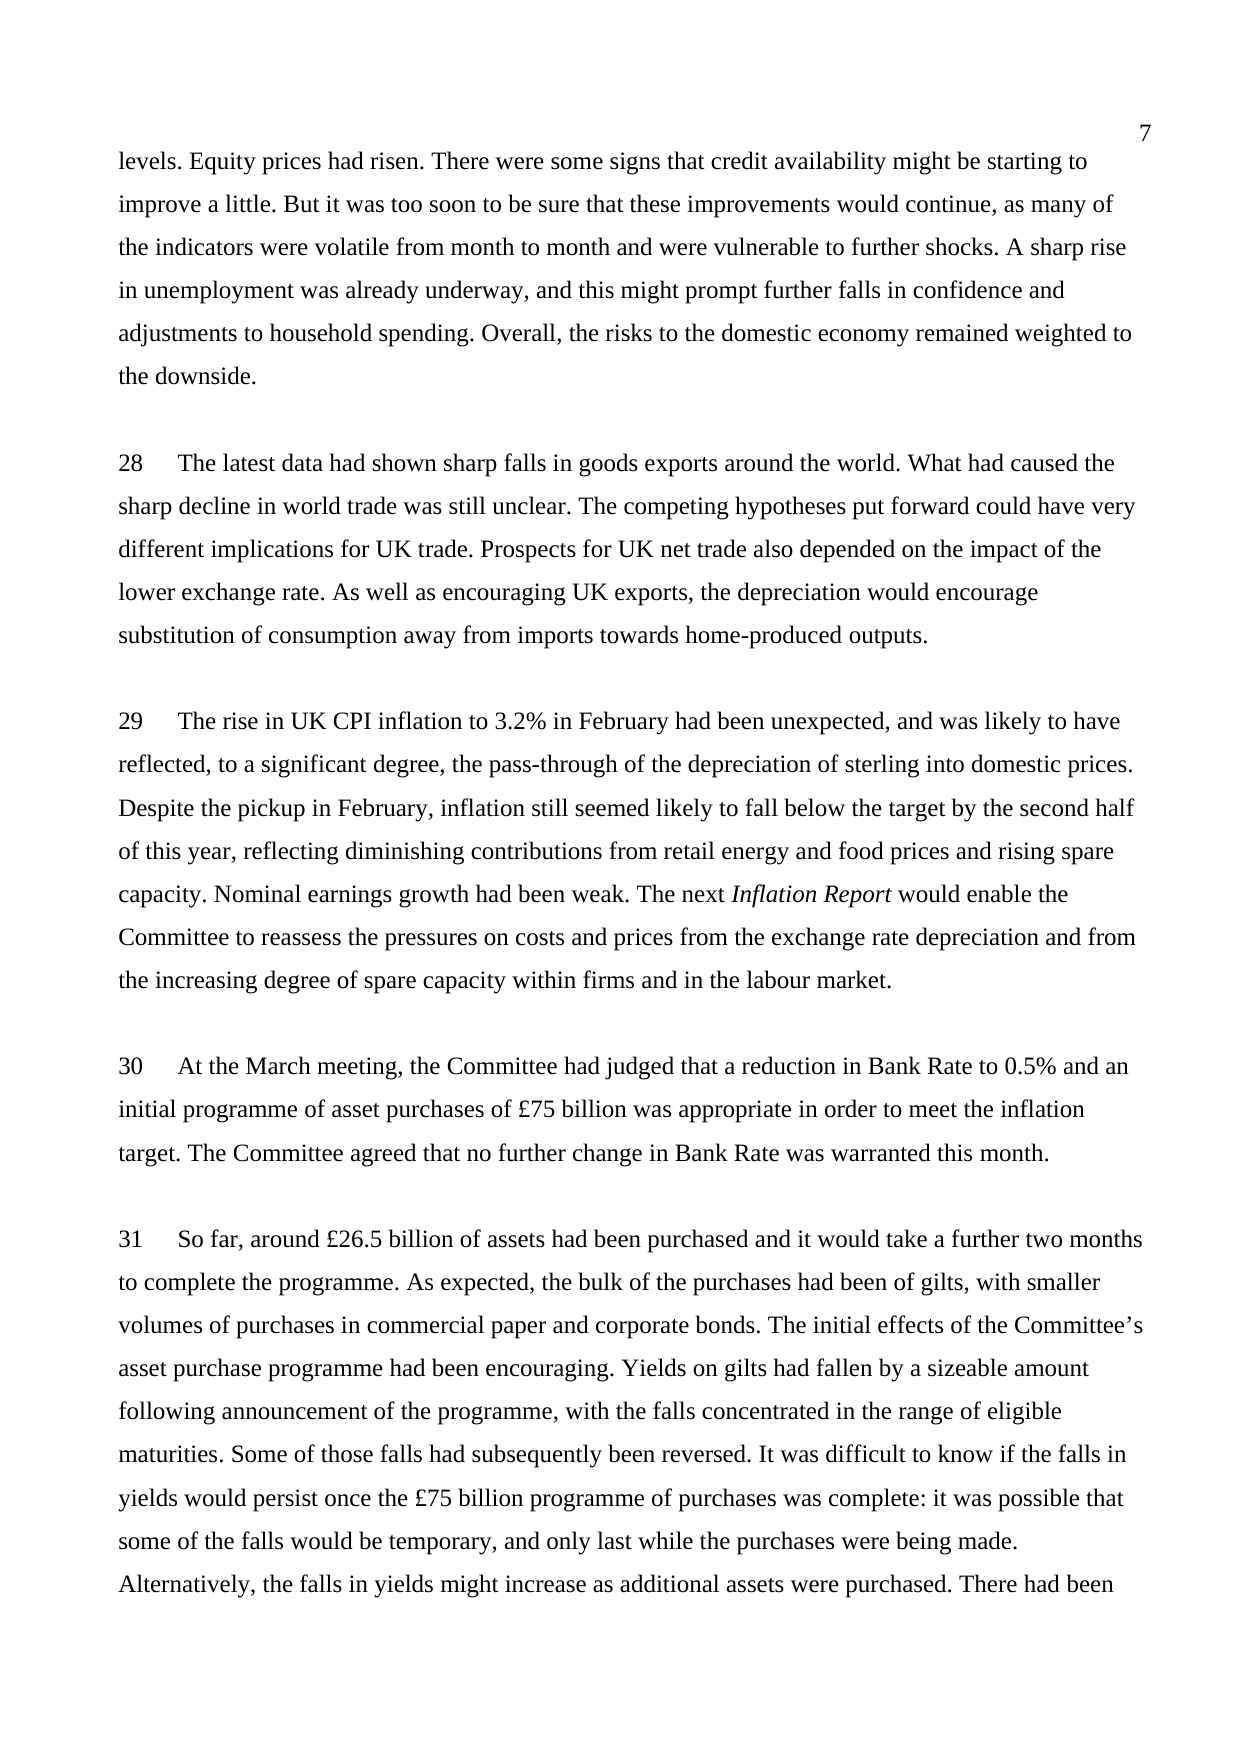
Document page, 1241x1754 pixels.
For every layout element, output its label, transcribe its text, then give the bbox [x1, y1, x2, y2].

text levels. Equity prices had risen. There were some signs that credit availability might be starting to improve a little. But it was too soon to be sure that these improvements would continue, as many of the indicators were volatile from month to month and were vulnerable to further shocks. A sharp rise in unemployment was already underway, and this might prompt further falls in confidence and adjustments to household spending. Overall, the risks to the domestic economy remained weighted to the downside. [118, 146, 1138, 390]
list The latest data had shown sharp falls in goods exports around the world. What had caused the sharp decline in world trade was still unclear. The competing hypotheses put forward could have very different implications for UK trade. Prospects for UK net trade also depended on the impact of the lower exchange rate. As well as encouraging UK exports, the depreciation would encourage substitution of consumption away from imports towards home-produced outputs. [118, 448, 1143, 649]
list The rise in UK CPI inflation to 3.2% in February had been unexpected, and was likely to have reflected, to a significant degree, the pass-through of the depreciation of sterling into domestic prices. Despite the pickup in February, inflation still seemed likely to fall below the target by the second half of this year, reflecting diminishing contributions from retail energy and food prices and rising spare capacity. Nominal earnings growth had been weak. The next Inflation Report would enable the Committee to reassess the pressures on costs and prices from the exchange rate depreciation and from the increasing degree of spare capacity within firms and in the labour market. [118, 706, 1137, 994]
list So far, around £26.5 billion of assets had been purchased and it would take a further two months to complete the programme. As expected, the bulk of the purchases had been of gilts, with smaller volumes of purchases in commercial paper and corporate bonds. The initial effects of the Committee’s asset purchase programme had been encouraging. Yields on gilts had fallen by a sizeable amount following announcement of the programme, with the falls concentrated in the range of eligible maturities. Some of those falls had subsequently been reversed. It was difficult to know if the falls in yields would persist once the £75 billion programme of purchases was complete: it was possible that some of the falls would be temporary, and only last while the purchases were being made. Alternatively, the falls in yields might increase as additional assets were purchased. There had been [118, 1224, 1151, 1598]
list At the March meeting, the Committee had judged that a reduction in Bank Rate to 0.5% and an initial programme of asset purchases of £75 billion was appropriate in order to meet the inflation target. The Committee agreed that no further change in Bank Rate was warranted this month. [118, 1051, 1129, 1166]
